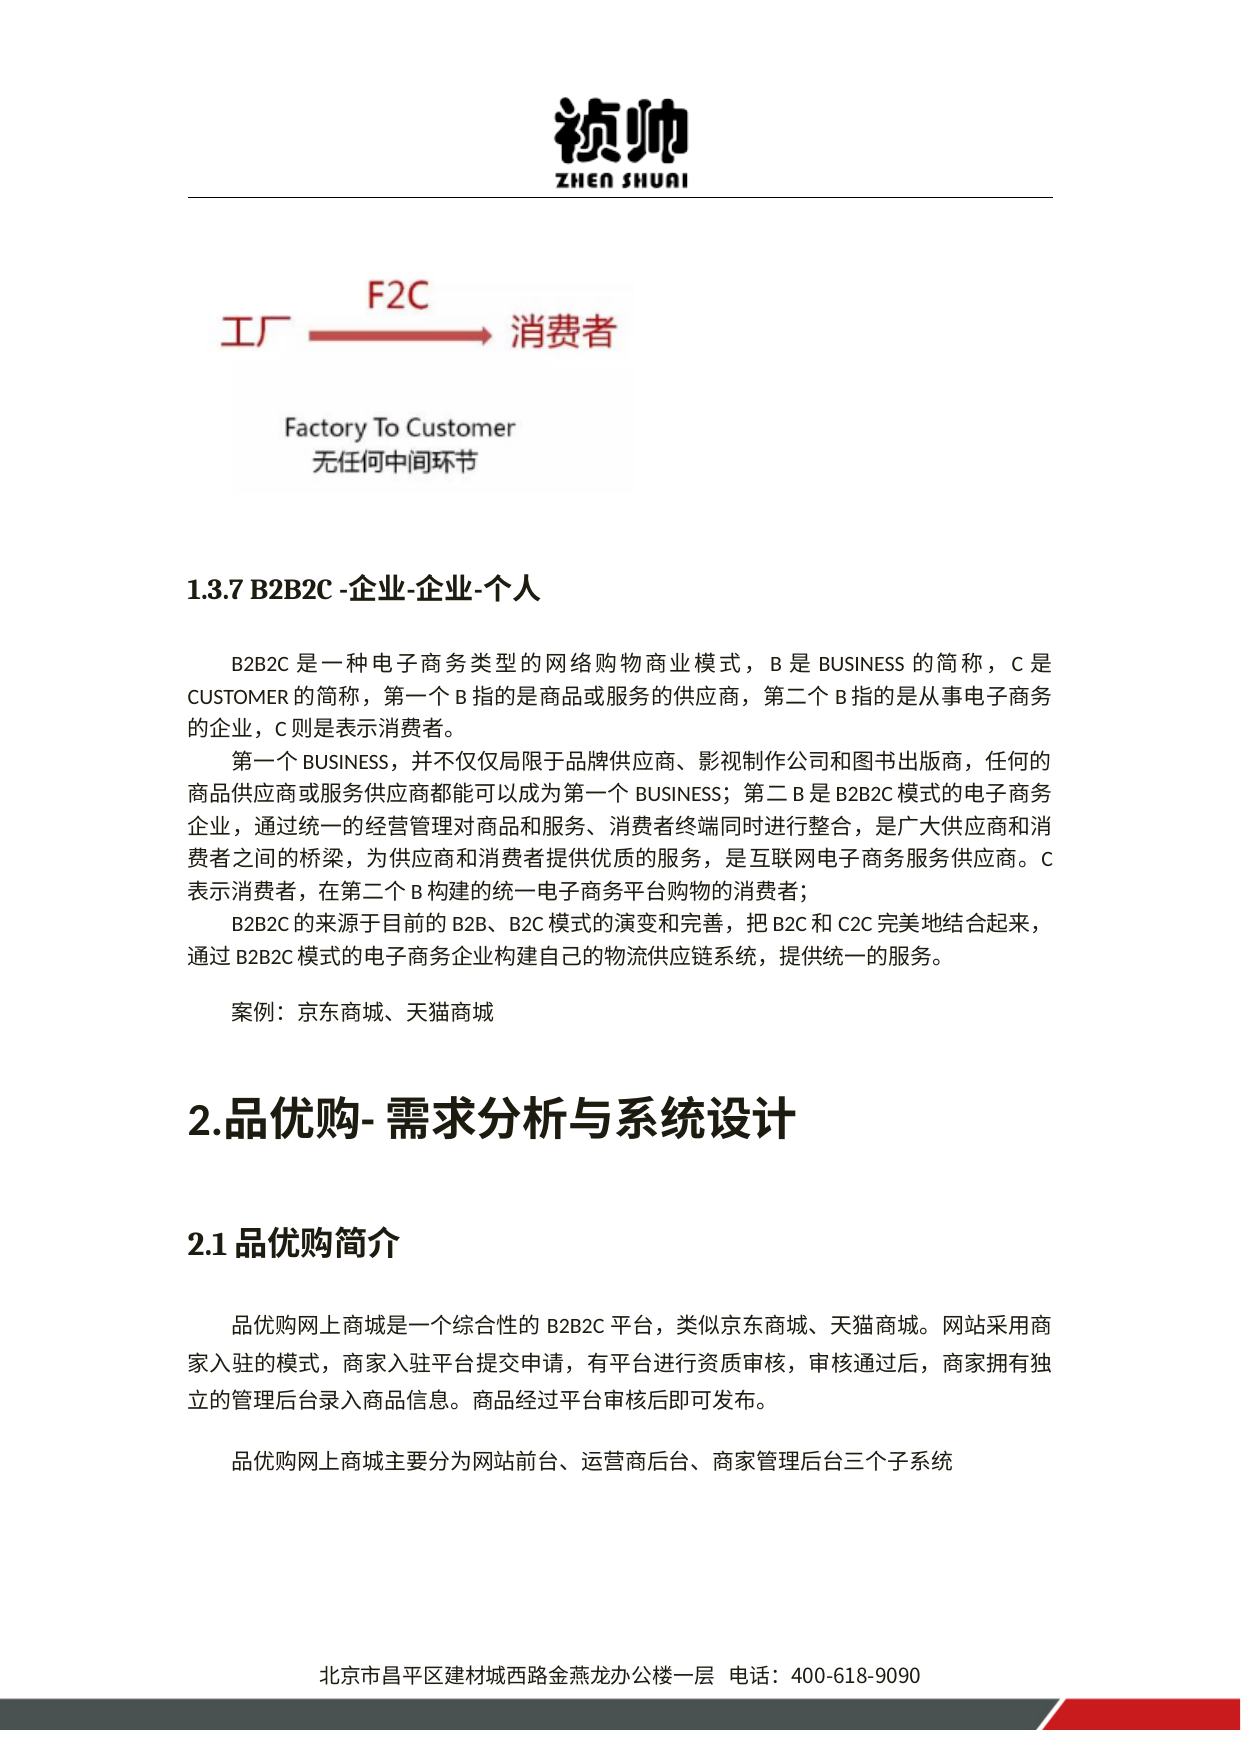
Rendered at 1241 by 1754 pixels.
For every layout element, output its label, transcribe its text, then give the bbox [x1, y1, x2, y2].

text 案例：京东商城、天猫商城 [187, 994, 1053, 1027]
picture [0, 1639, 1241, 1730]
subtitle 2.1品优购简介 [187, 1209, 1053, 1274]
subtitle 2.品优购- 需求分析与系统设计 [187, 1067, 1053, 1164]
picture [187, 230, 635, 493]
text 品优购网上商城是一个综合性的 B2B2C 平台，类似京东商城、天猫商城。网站采用商家入驻的模式，商家入驻平台提交申请，有平台进行资质审核，审核通过后，商家拥有独立的管理后台录入商品信息。商品经过平台审核后即可发布。 [187, 1308, 1053, 1415]
text 品优购网上商城主要分为网站前台、运营商后台、商家管理后台三个子系统 [187, 1443, 1053, 1476]
subtitle 1.3.7 B2B2C -企业-企业-个人 [187, 554, 1053, 619]
text B2B2C是一种电子商务类型的网络购物商业模式，B是BUSINESS的简称，C是CUSTOMER的简称，第一个B指的是商品或服务的供应商，第二个B指的是从事电子商务的企业，C则是表示消费者。 第一个BUSINESS，并不仅仅局限于品牌供应商、影视制作公司和图书出版商，任何的商品供应商或服务供应商都能可以成为第一个BUSINESS；第二B是B2B2C模式的电子商务企业，通过统一的经营管理对商品和服务、消费者终端同时进行整合，是广大供应商和消费者之间的桥梁，为供应商和消费者提供优质的服务，是互联网电子商务服务供应商。C表示消费者，在第二个B构建的统一电子商务平台购物的消费者； B2B2C的来源于目前的B2B、B2C模式的演变和完善，把B2C和C2C完美地结合起来，通过B2B2C模式的电子商务企业构建自己的物流供应链系统，提供统一的服务。 [187, 646, 1053, 971]
picture [543, 88, 697, 195]
